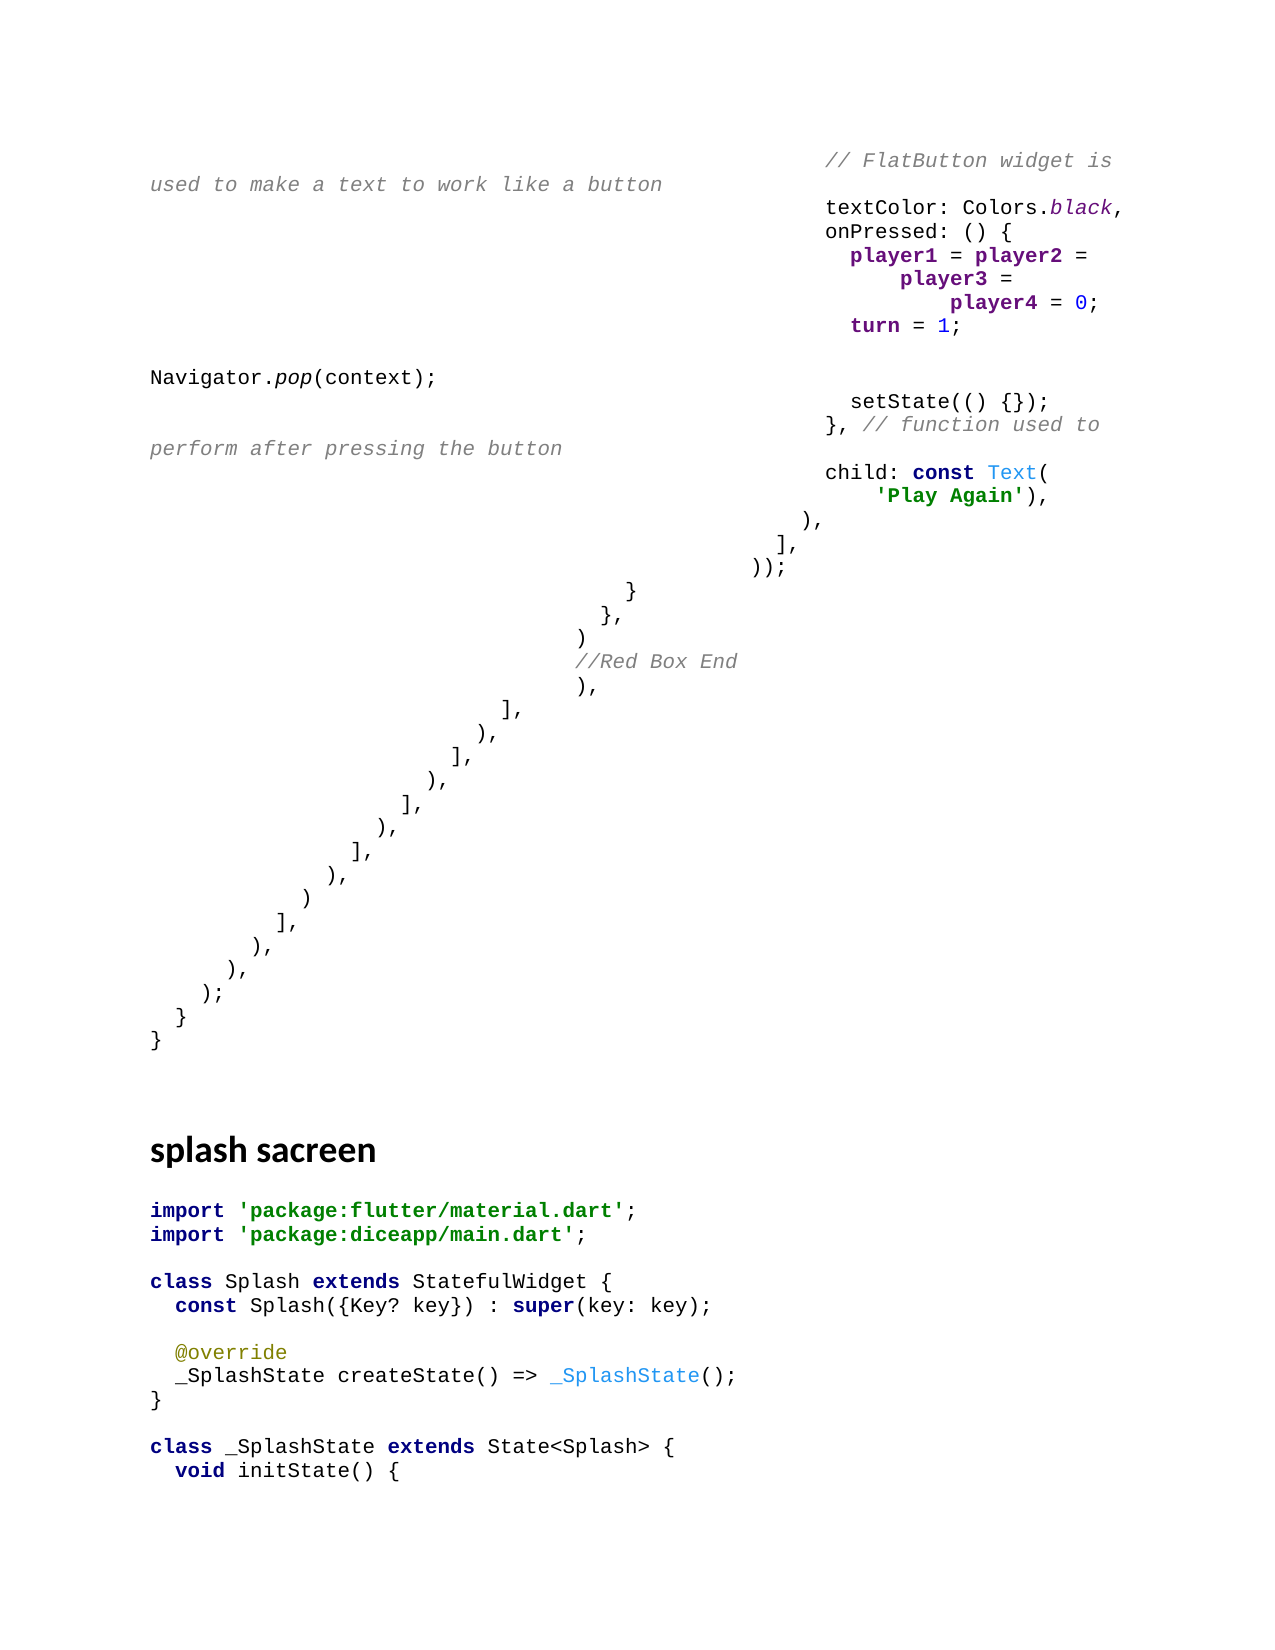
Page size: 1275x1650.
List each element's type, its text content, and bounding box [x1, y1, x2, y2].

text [150, 150, 1125, 1053]
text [150, 1200, 1125, 1484]
text splash sacreen [150, 1126, 1125, 1172]
